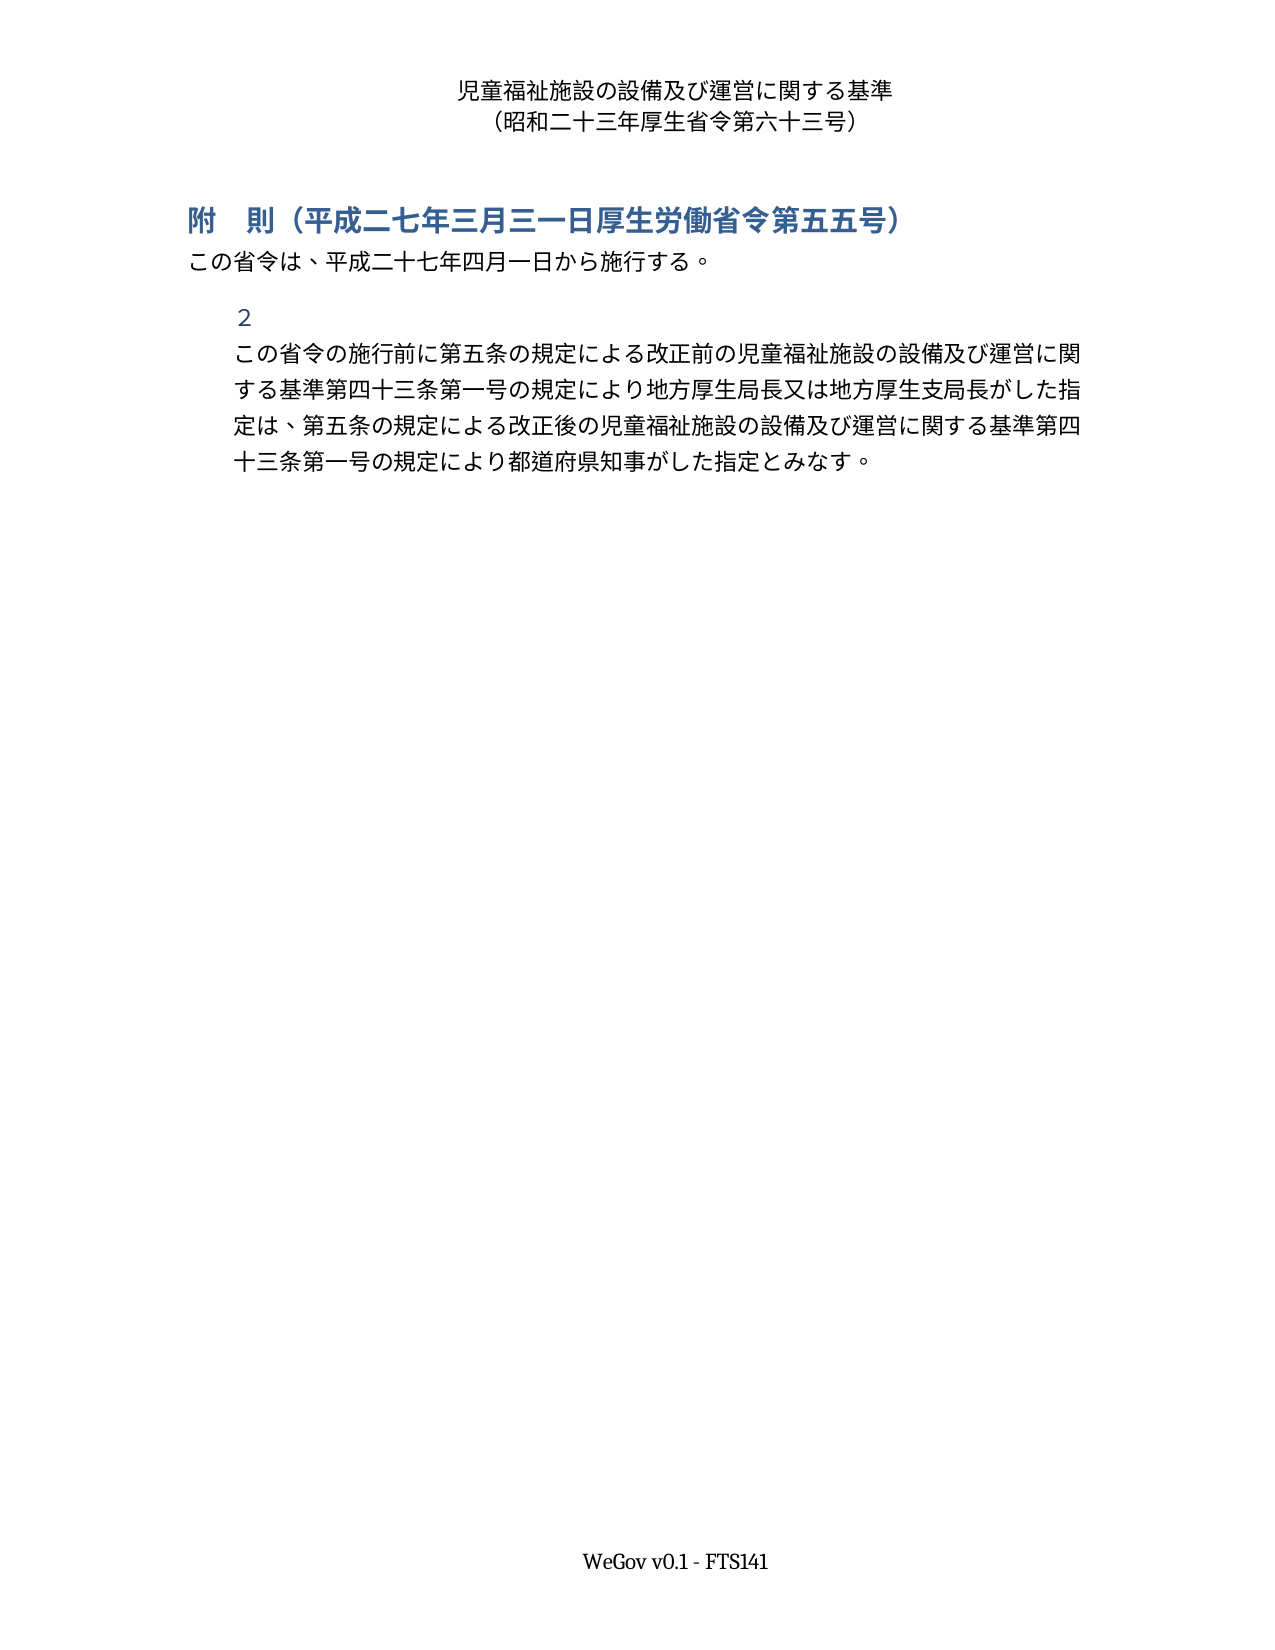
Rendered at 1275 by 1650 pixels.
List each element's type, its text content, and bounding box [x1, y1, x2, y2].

text この省令の施行前に第五条の規定による改正前の児童福祉施設の設備及び運営に関する基準第四十三条第一号の規定により地方厚生局長又は地方厚生支局長がした指定は、第五条の規定による改正後の児童福祉施設の設備及び運営に関する基準第四十三条第一号の規定により都道府県知事がした指定とみなす。 [233, 338, 1087, 477]
subtitle ２ [233, 302, 1087, 334]
text この省令は、平成二十七年四月一日から施行する。 [187, 246, 1087, 277]
subtitle 附 則（平成二七年三月三一日厚生労働省令第五五号） [187, 200, 1087, 240]
